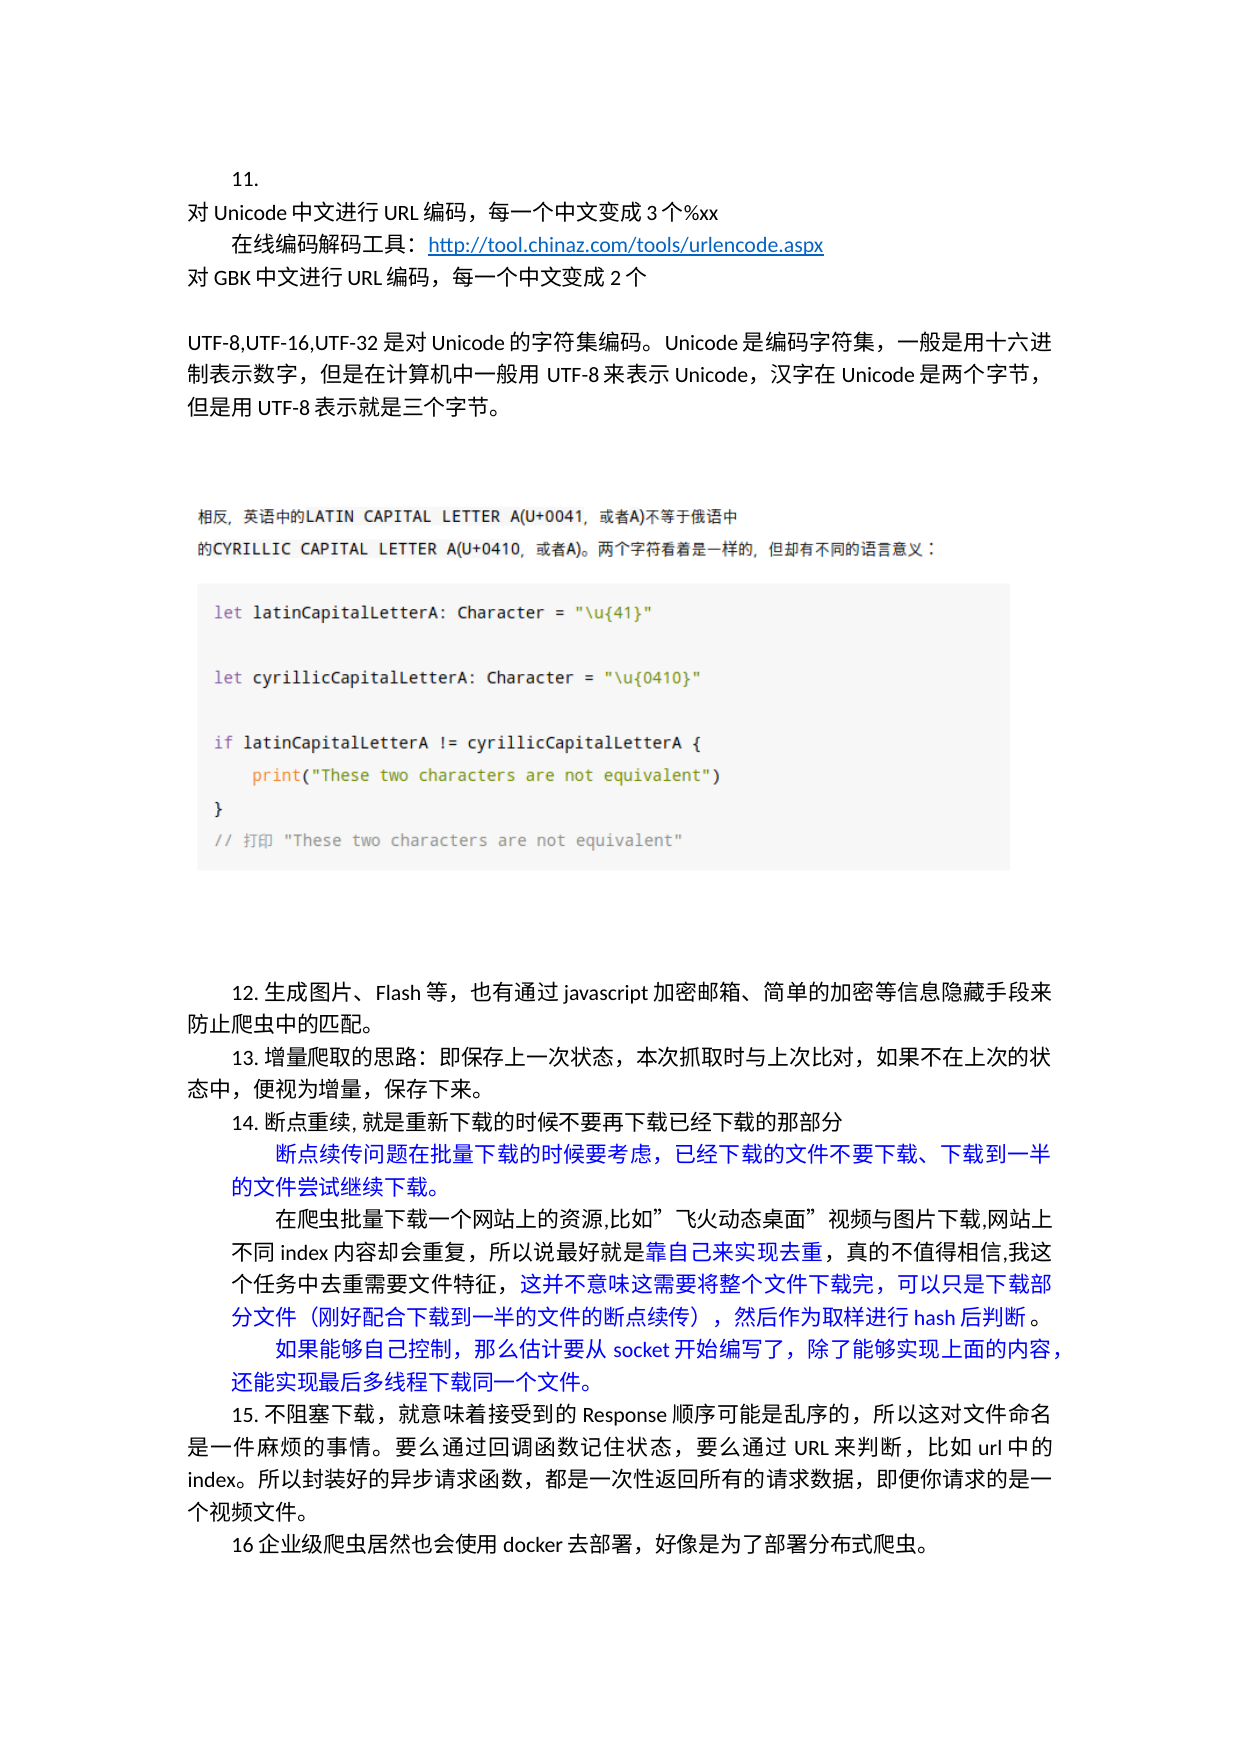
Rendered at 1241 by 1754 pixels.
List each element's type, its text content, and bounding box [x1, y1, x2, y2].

text 16企业级爬虫居然也会使用docker去部署，好像是为了部署分布式爬虫。 [187, 1527, 1053, 1559]
list 不阻塞下载，就意味着接受到的Response顺序可能是乱序的，所以这对文件命名是一件麻烦的事情。要么通过回调函数记住状态，要么通过URL来判断，比如url中的index。所以封装好的异步请求函数，都是一次性返回所有的请求数据，即便你请求的是一个视频文件。 [187, 1397, 1053, 1527]
text UTF-8,UTF-16,UTF-32是对Unicode的字符集编码。Unicode是编码字符集，一般是用十六进制表示数字，但是在计算机中一般用UTF-8来表示Unicode，汉字在Unicode是两个字节，但是用UTF-8表示就是三个字节。 [187, 324, 1053, 422]
text 对GBK中文进行URL编码，每一个中文变成2个 [187, 259, 1053, 292]
picture [187, 487, 1053, 888]
list 增量爬取的思路：即保存上一次状态，本次抓取时与上次比对，如果不在上次的状态中，便视为增量，保存下来。 [187, 1039, 1053, 1104]
list 在爬虫批量下载一个网站上的资源,比如”飞火动态桌面”视频与图片下载,网站上不同index内容却会重复，所以说最好就是靠自己来实现去重，真的不值得相信,我这个任务中去重需要文件特征，这并不意味这需要将整个文件下载完，可以只是下载部分文件（刚好配合下载到一半的文件的断点续传），然后作为取样进行hash后判断 。 [231, 1202, 1053, 1332]
list 如果能够自己控制，那么估计要从socket开始编写了，除了能够实现上面的内容，还能实现最后多线程下载同一个文件。 [231, 1332, 1053, 1397]
text 12. 生成图片、Flash等，也有通过javascript加密邮箱、简单的加密等信息隐藏手段来防止爬虫中的匹配。 [187, 974, 1053, 1039]
text 11. [187, 162, 1053, 194]
list 断点重续, 就是重新下载的时候不要再下载已经下载的那部分 [187, 1104, 1053, 1137]
text 对Unicode中文进行URL编码，每一个中文变成3个%xx [187, 194, 1053, 227]
text 在线编码解码工具：http://tool.chinaz.com/tools/urlencode.aspx [187, 227, 1053, 259]
list 断点续传问题在批量下载的时候要考虑，已经下载的文件不要下载、下载到一半的文件尝试继续下载。 [231, 1137, 1053, 1202]
